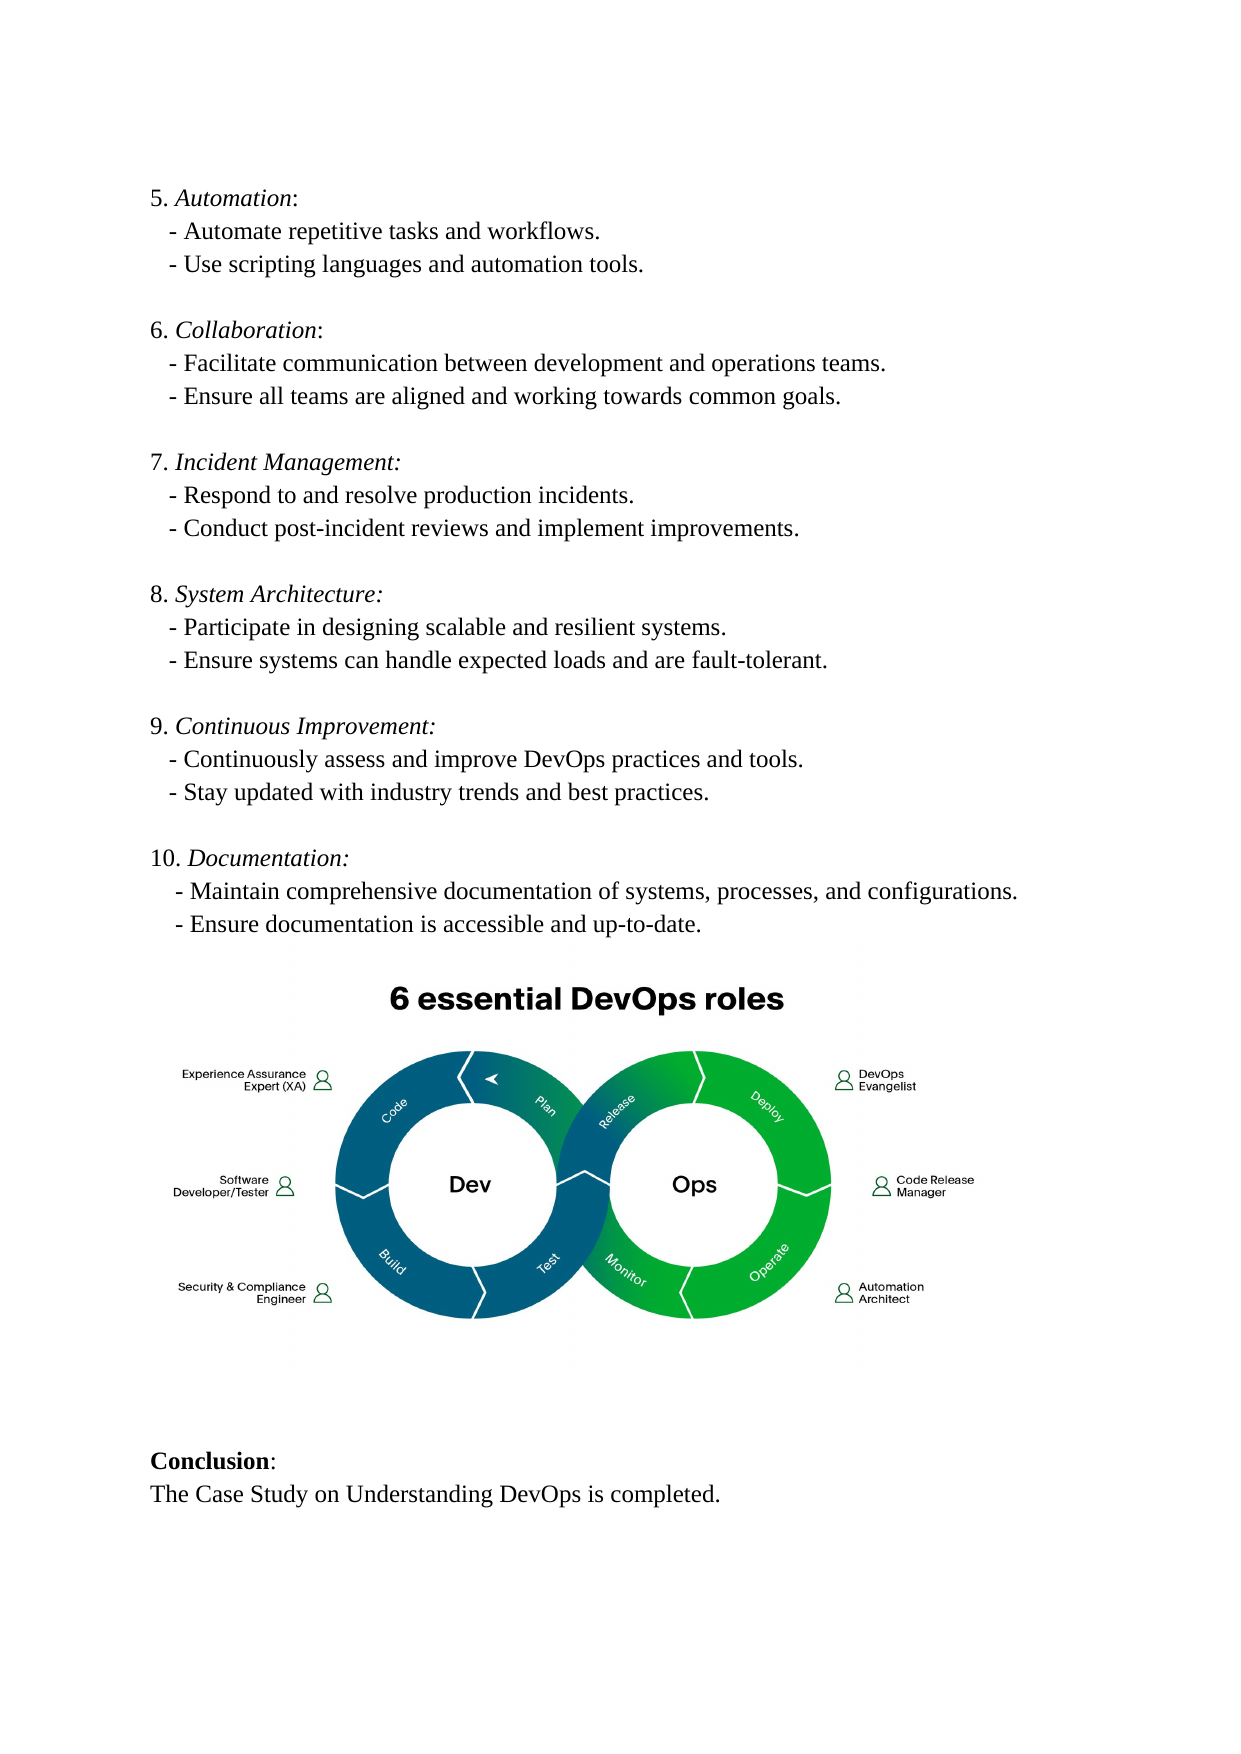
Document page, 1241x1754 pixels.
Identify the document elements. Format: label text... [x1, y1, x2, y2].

picture [150, 942, 1002, 1377]
text - Automate repetitive tasks and workflows. [150, 216, 1090, 245]
text - Maintain comprehensive documentation of systems, processes, and configurations. [150, 876, 1090, 905]
text 9. Continuous Improvement: [150, 711, 1090, 740]
text - Facilitate communication between development and operations teams. [150, 348, 1090, 377]
text - Ensure systems can handle expected loads and are fault-tolerant. [150, 645, 1090, 674]
text - Use scripting languages and automation tools. [150, 249, 1090, 278]
text Conclusion: [150, 1446, 1090, 1475]
text 6. Collaboration: [150, 315, 1090, 344]
text 7. Incident Management: [150, 447, 1090, 476]
text - Stay updated with industry trends and best practices. [150, 777, 1090, 806]
text 10. Documentation: [150, 843, 1090, 872]
text - Participate in designing scalable and resilient systems. [150, 612, 1090, 641]
text - Conduct post-incident reviews and implement improvements. [150, 513, 1090, 542]
text - Ensure all teams are aligned and working towards common goals. [150, 381, 1090, 410]
text - Ensure documentation is accessible and up-to-date. [150, 909, 1090, 938]
text 8. System Architecture: [150, 579, 1090, 608]
text - Continuously assess and improve DevOps practices and tools. [150, 744, 1090, 773]
text The Case Study on Understanding DevOps is completed. [150, 1479, 1090, 1508]
text - Respond to and resolve production incidents. [150, 480, 1090, 509]
text 5. Automation: [150, 183, 1090, 212]
